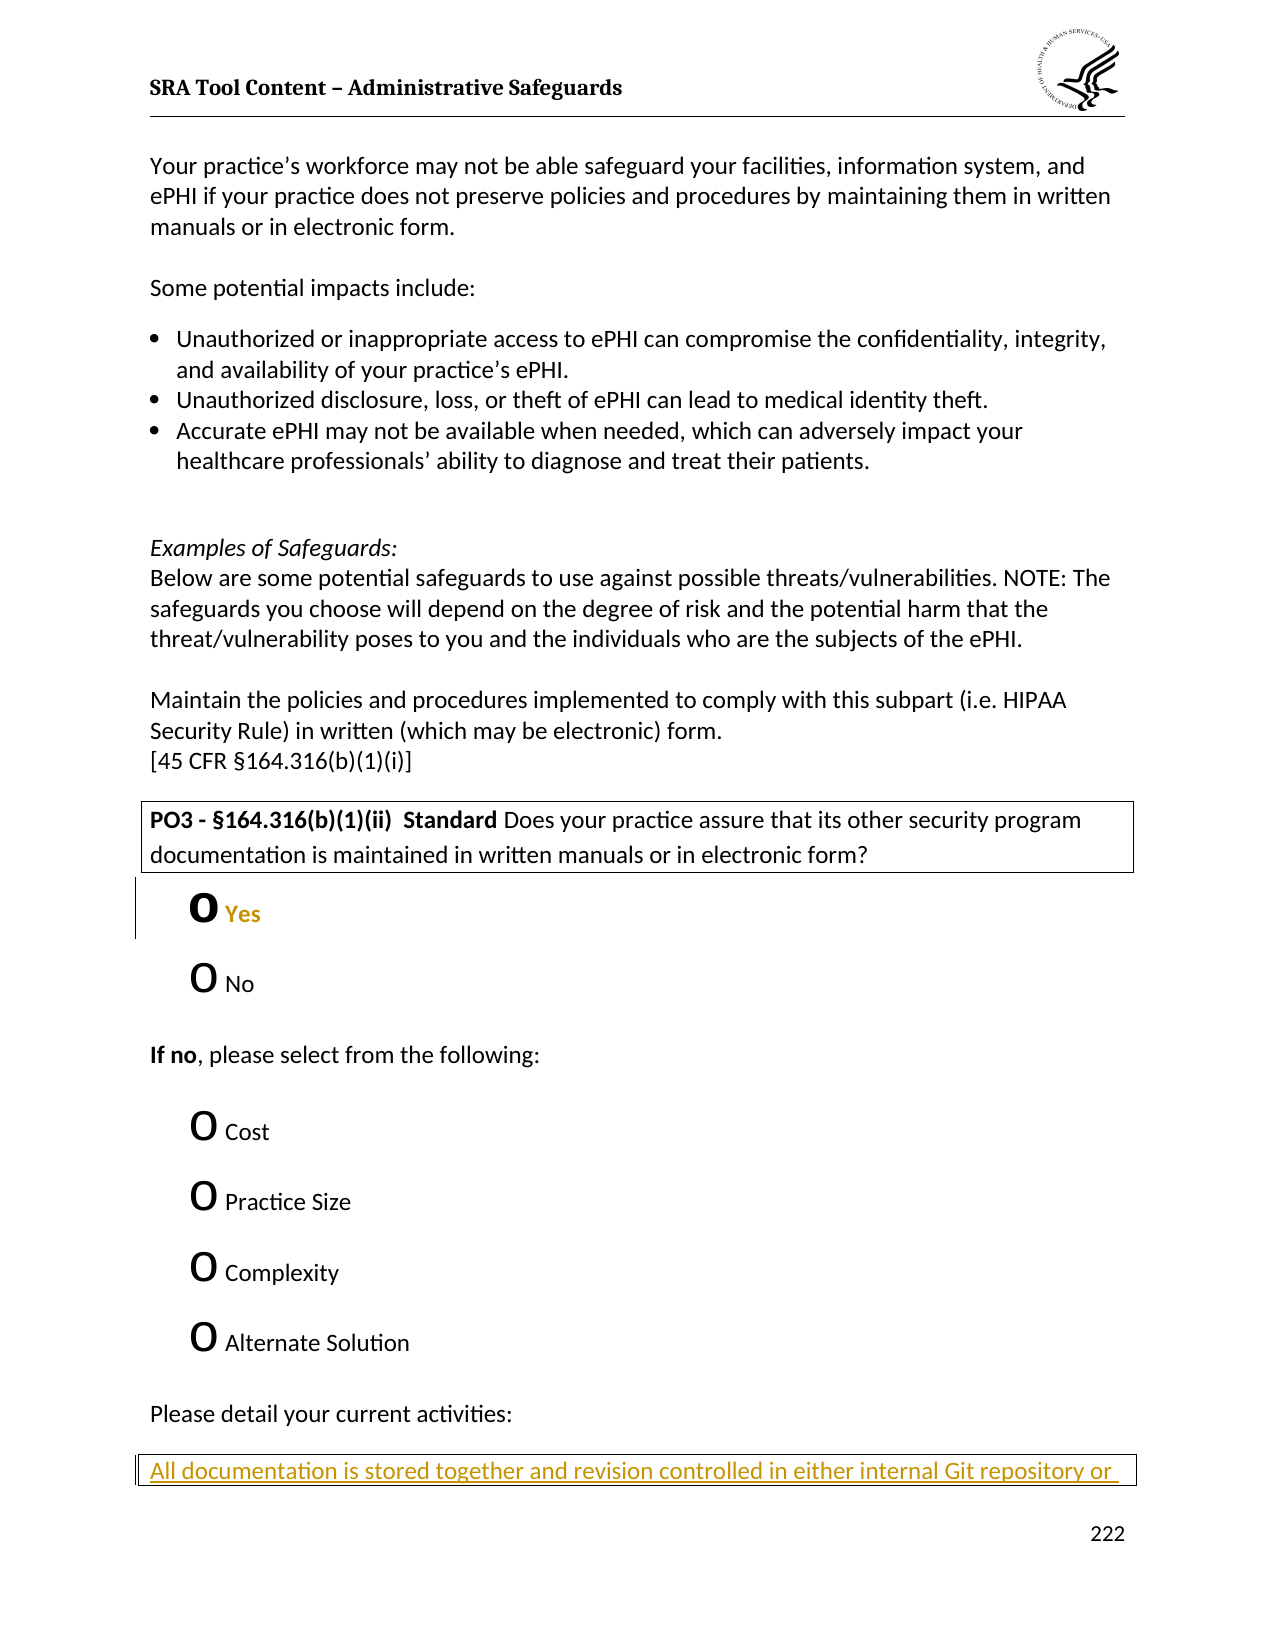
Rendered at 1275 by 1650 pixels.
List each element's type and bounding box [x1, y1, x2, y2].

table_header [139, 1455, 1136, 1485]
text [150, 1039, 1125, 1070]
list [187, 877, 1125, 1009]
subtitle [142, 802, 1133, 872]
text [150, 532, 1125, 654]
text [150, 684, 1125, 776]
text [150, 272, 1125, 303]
picture [1037, 29, 1119, 111]
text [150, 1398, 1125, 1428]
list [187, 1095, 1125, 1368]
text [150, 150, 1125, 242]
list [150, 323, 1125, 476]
